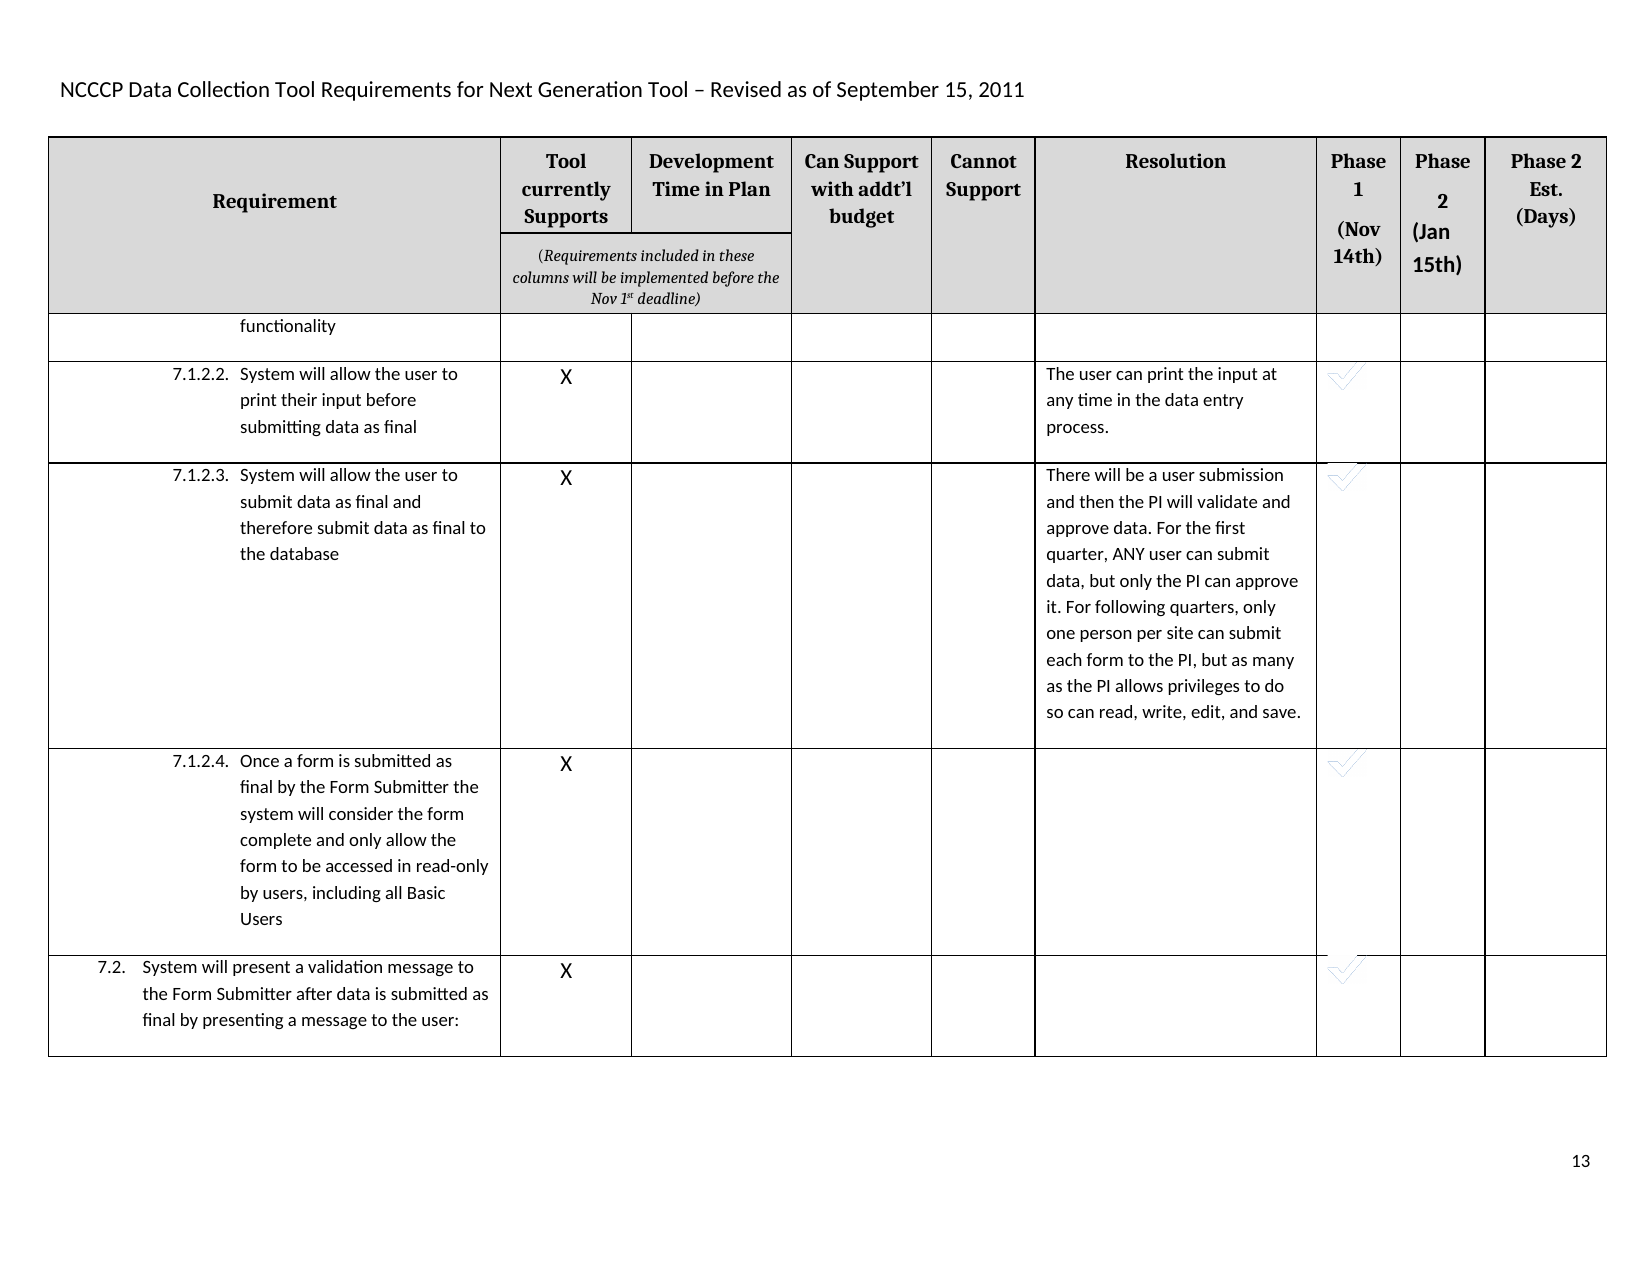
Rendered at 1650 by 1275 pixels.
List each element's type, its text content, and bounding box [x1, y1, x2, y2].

table_cell [632, 464, 791, 748]
table_cell [1486, 464, 1606, 748]
table_header Resolution [1036, 138, 1316, 313]
table_cell [792, 362, 931, 462]
table_cell [1317, 749, 1400, 955]
table_cell X [501, 956, 631, 1056]
table_cell [792, 749, 931, 955]
table_cell [1036, 749, 1316, 955]
table_header Phase 2 Est. (Days) [1486, 138, 1606, 313]
table_header Requirement [49, 138, 500, 313]
table_cell [1486, 956, 1606, 1056]
table_header Cannot Support [932, 138, 1034, 313]
table_header Phase 1 (Nov 14th) [1317, 138, 1400, 313]
table_cell [632, 314, 791, 361]
table_cell [932, 314, 1034, 361]
table_cell [632, 956, 791, 1056]
table_cell [1401, 749, 1484, 955]
table_cell [932, 362, 1034, 462]
table_header Can Support with addt’l budget [792, 138, 931, 313]
table_cell X [501, 464, 631, 748]
table_cell [932, 464, 1034, 748]
table_cell [1486, 314, 1606, 361]
table_cell [792, 956, 931, 1056]
table_header Phase 2 (Jan 15th) [1401, 138, 1484, 313]
table_cell [1317, 314, 1400, 361]
table_cell [1486, 749, 1606, 955]
table_cell X [501, 362, 631, 462]
table_cell [1317, 464, 1400, 748]
table_cell [1036, 956, 1316, 1056]
table_cell [792, 314, 931, 361]
table_cell (Requirements included in these columns will be implemented before the Nov 1st deadline) [501, 234, 791, 313]
table_header Tool currently Supports [501, 138, 631, 232]
table_cell [1401, 314, 1484, 361]
table_cell [1401, 362, 1484, 462]
table_cell System will allow user to edit data if a mistake is noted by presenting the user with an edit functionality [49, 314, 500, 361]
table_cell Once a form is submitted as final by the Form Submitter the system will consider the form complete and only allow the form to be accessed in read-only by users, including all Basic Users [49, 749, 500, 955]
table_cell [1401, 956, 1484, 1056]
table_cell [1486, 362, 1606, 462]
table_cell [932, 956, 1034, 1056]
table_cell [1317, 362, 1400, 462]
table_header Development Time in Plan [632, 138, 791, 232]
table_cell There will be a user submission and then the PI will validate and approve data. For the first quarter, ANY user can submit data, but only the PI can approve it. For following quarters, only one person per site can submit each form to the PI, but as many as the PI allows privileges to do so can read, write, edit, and save. [1036, 464, 1316, 748]
table_cell The user can print the input at any time in the data entry process. [1036, 362, 1316, 462]
table_cell System will present a validation message to the Form Submitter after data is submitted as final by presenting a message to the user: [49, 956, 500, 1056]
table_cell [932, 749, 1034, 955]
table_cell [632, 362, 791, 462]
table_cell [1317, 956, 1400, 1056]
table_cell [1401, 464, 1484, 748]
table_cell [1036, 314, 1316, 361]
table_cell [632, 749, 791, 955]
table_cell X [501, 749, 631, 955]
table_cell X [501, 314, 631, 361]
table_cell System will allow the user to print their input before submitting data as final [49, 362, 500, 462]
table_cell System will allow the user to submit data as final and therefore submit data as final to the database [49, 464, 500, 748]
table_cell [792, 464, 931, 748]
